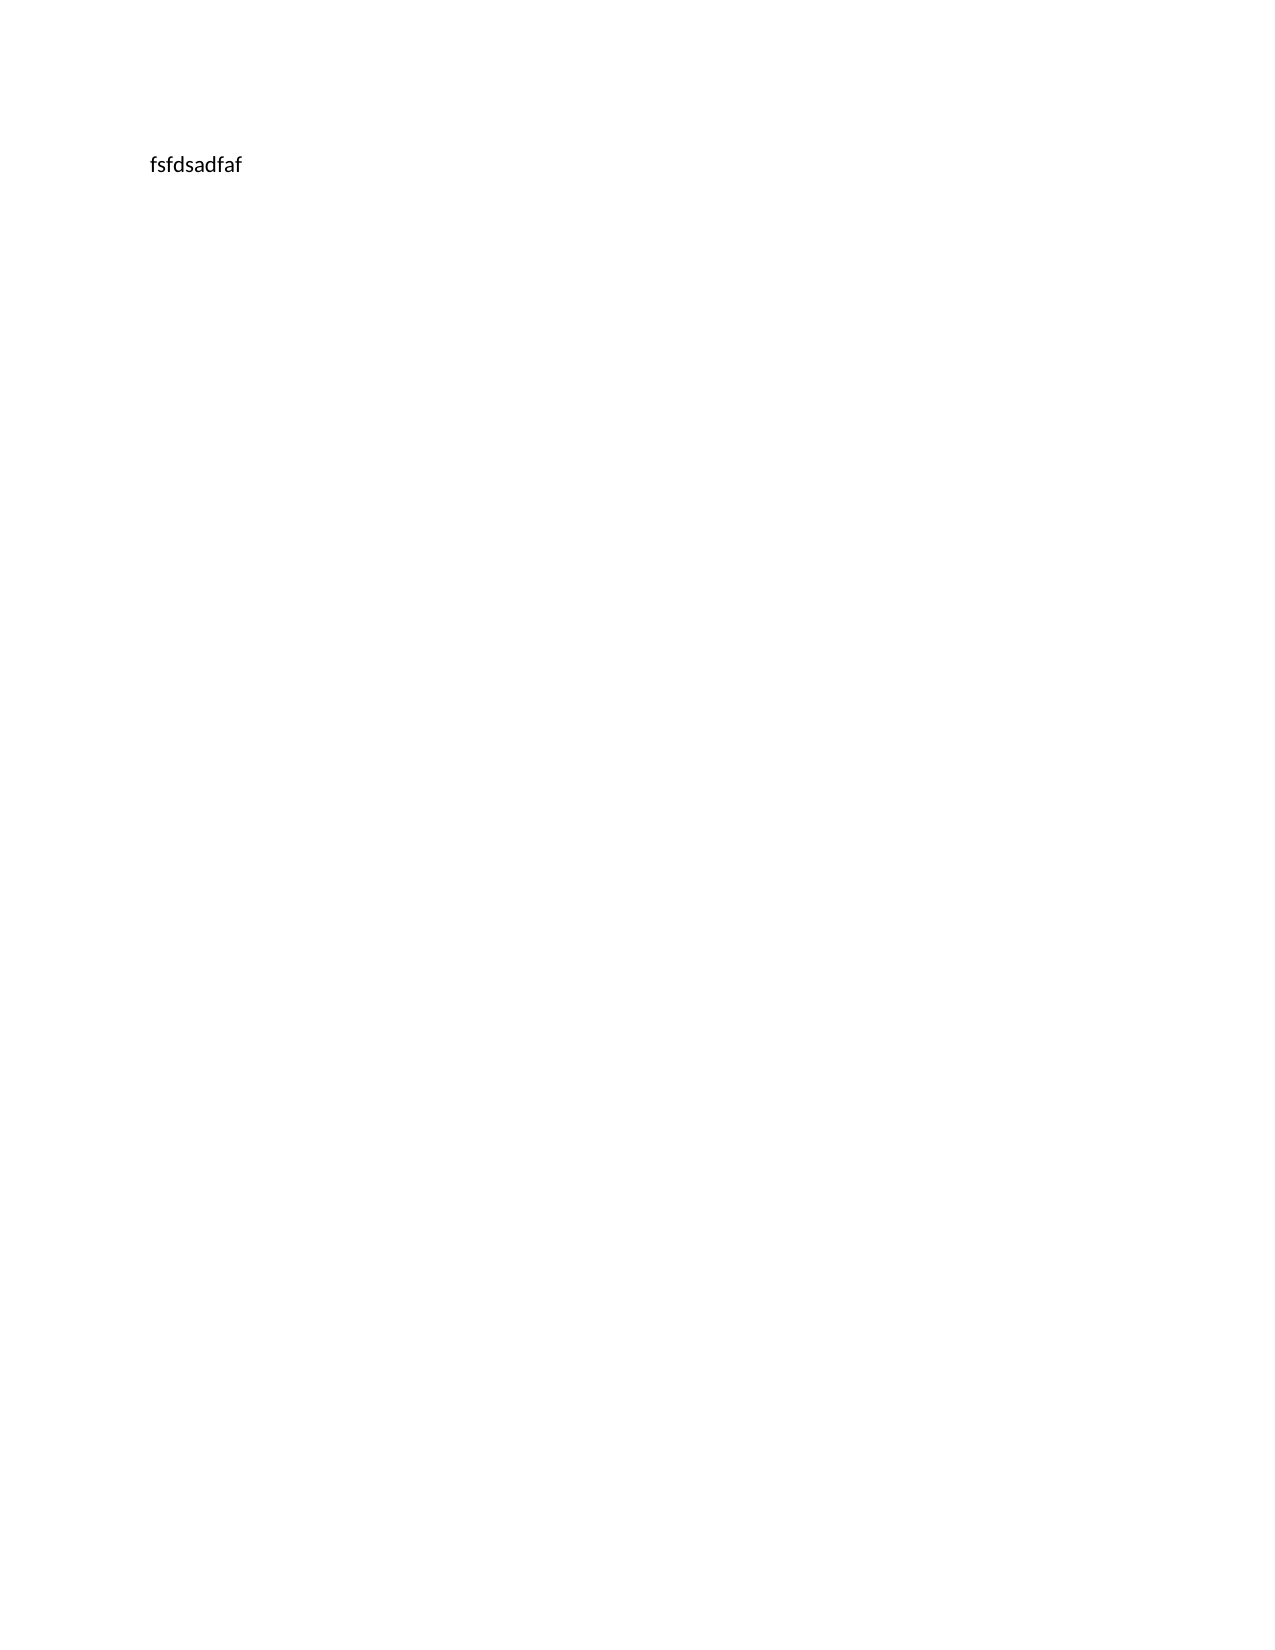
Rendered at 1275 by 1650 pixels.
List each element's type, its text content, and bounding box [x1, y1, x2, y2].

text fsfdsadfaf [150, 150, 1125, 178]
